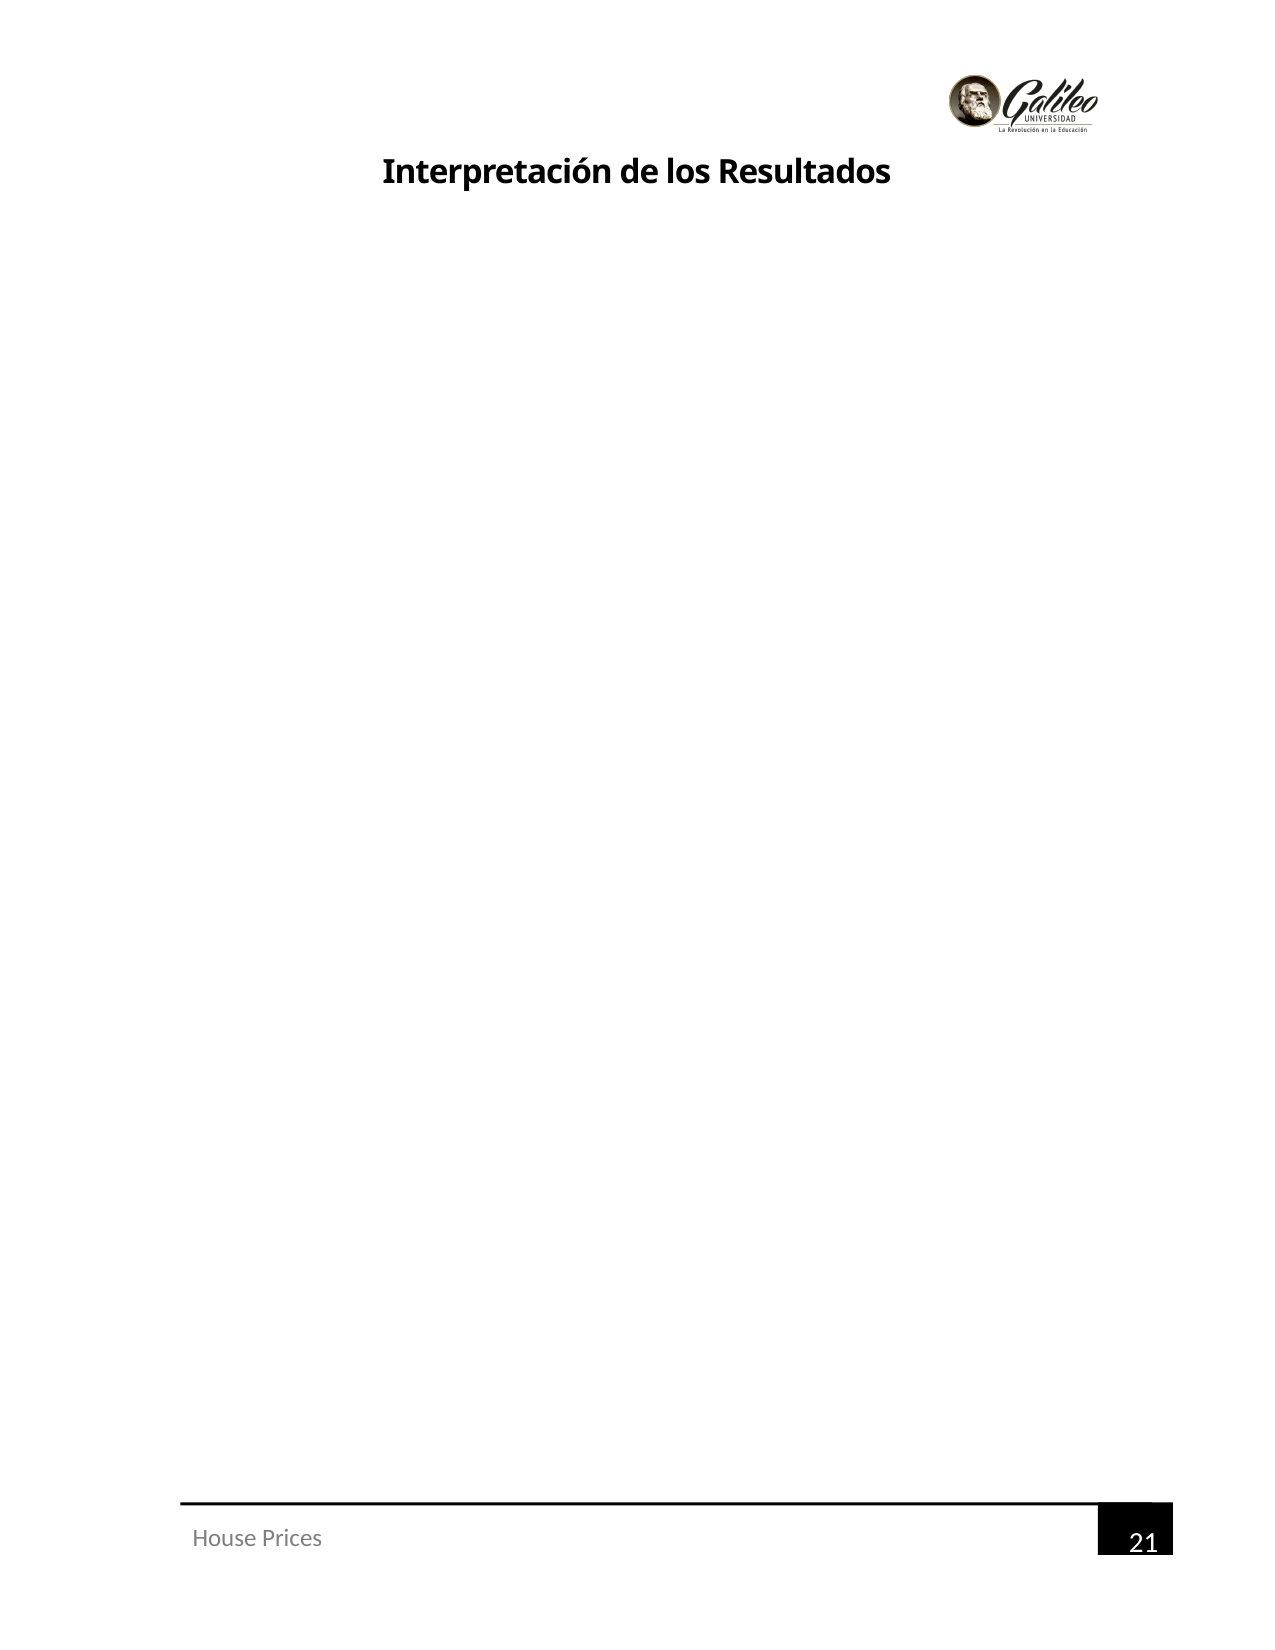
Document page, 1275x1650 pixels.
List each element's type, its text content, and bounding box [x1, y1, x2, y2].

picture [949, 75, 1098, 132]
title Interpretación de los Resultados [177, 148, 1098, 193]
